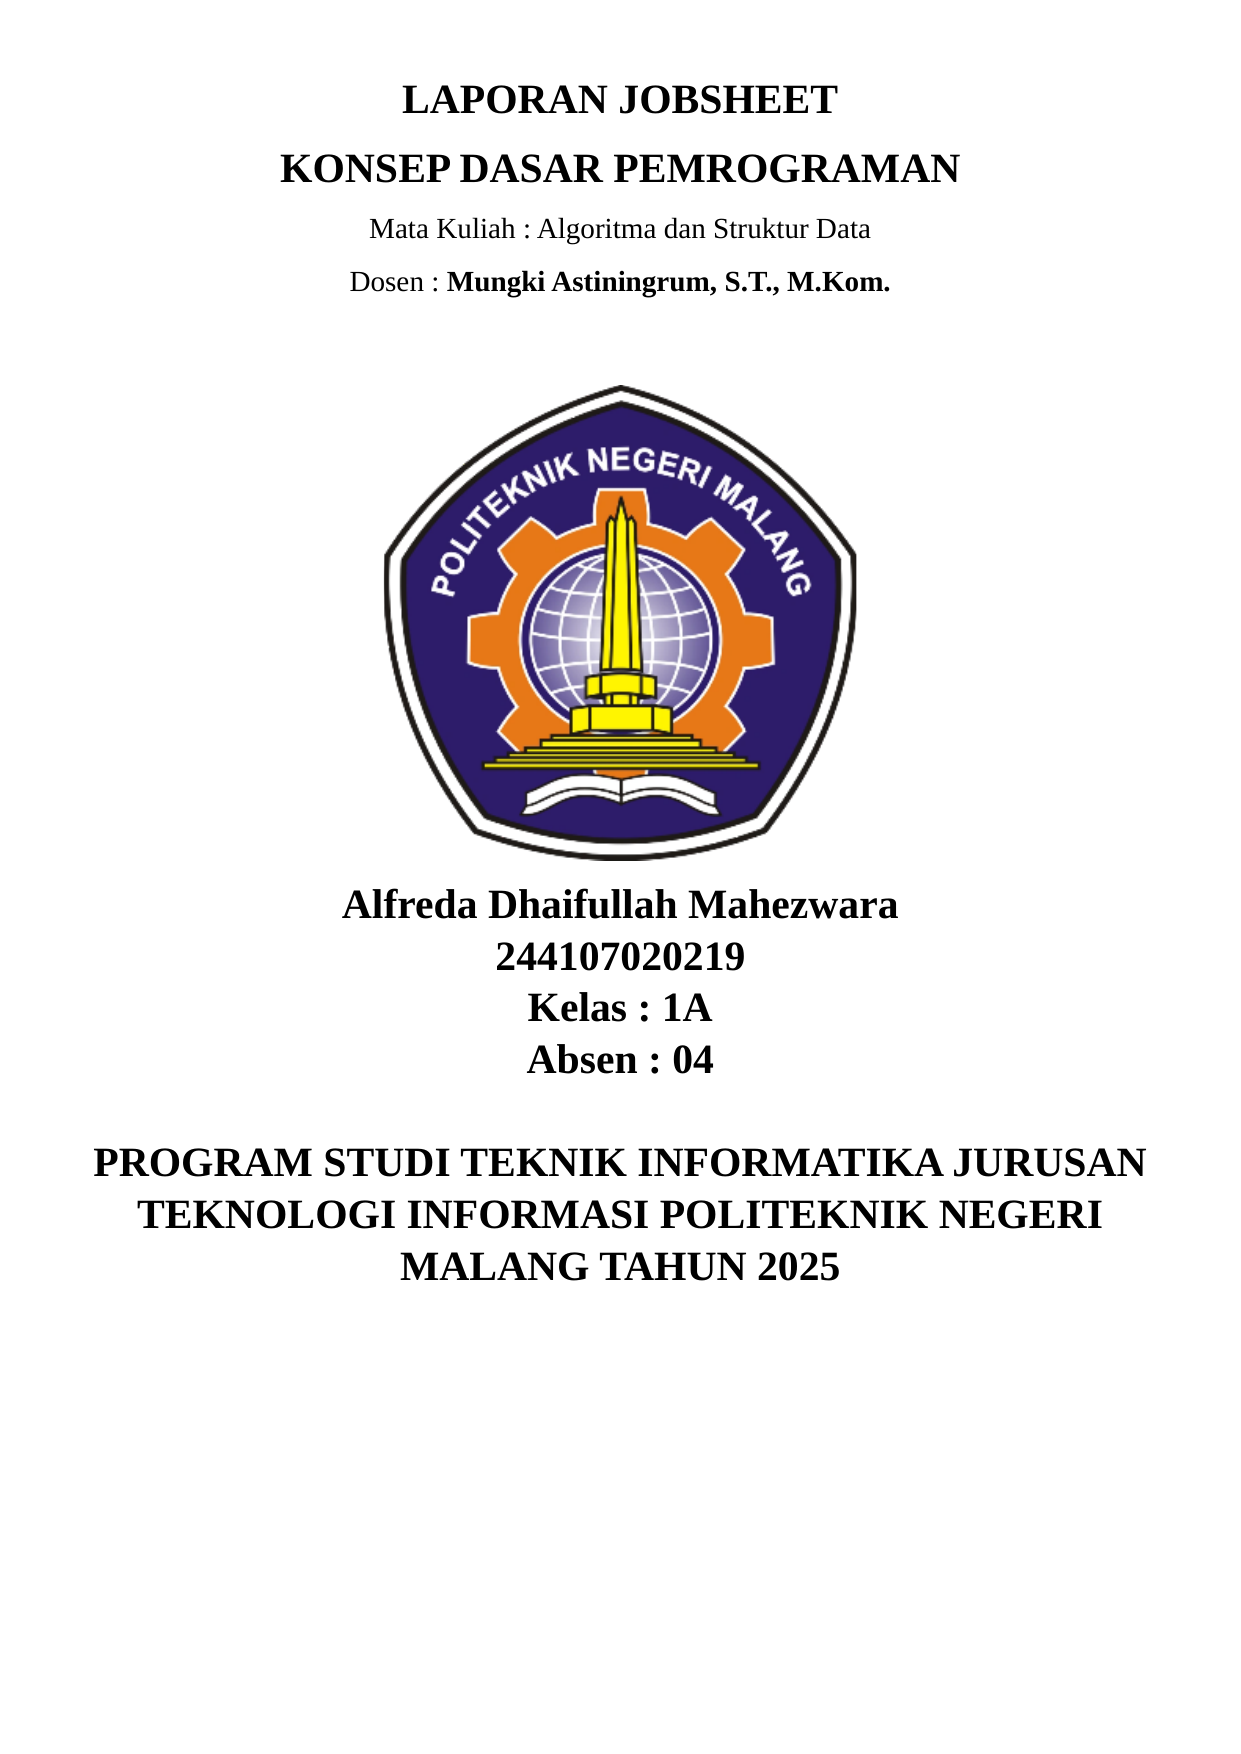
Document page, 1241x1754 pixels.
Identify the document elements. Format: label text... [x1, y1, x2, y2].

text KONSEP DASAR PEMROGRAMAN [75, 143, 1165, 191]
text LAPORAN JOBSHEET [75, 75, 1165, 123]
text PROGRAM STUDI TEKNIK INFORMATIKA JURUSAN TEKNOLOGI INFORMASI POLITEKNIK NEGERI MALANG TAHUN 2025 [75, 1138, 1165, 1289]
text Kelas : 1A [75, 983, 1165, 1031]
text Dosen : Mungki Astiningrum, S.T., M.Kom. [75, 264, 1165, 298]
text Alfreda Dhaifullah Mahezwara [75, 879, 1165, 927]
text Absen : 04 [75, 1034, 1165, 1082]
picture [383, 385, 857, 861]
text Mata Kuliah : Algoritma dan Struktur Data [75, 212, 1165, 245]
text 244107020219 [75, 931, 1165, 979]
